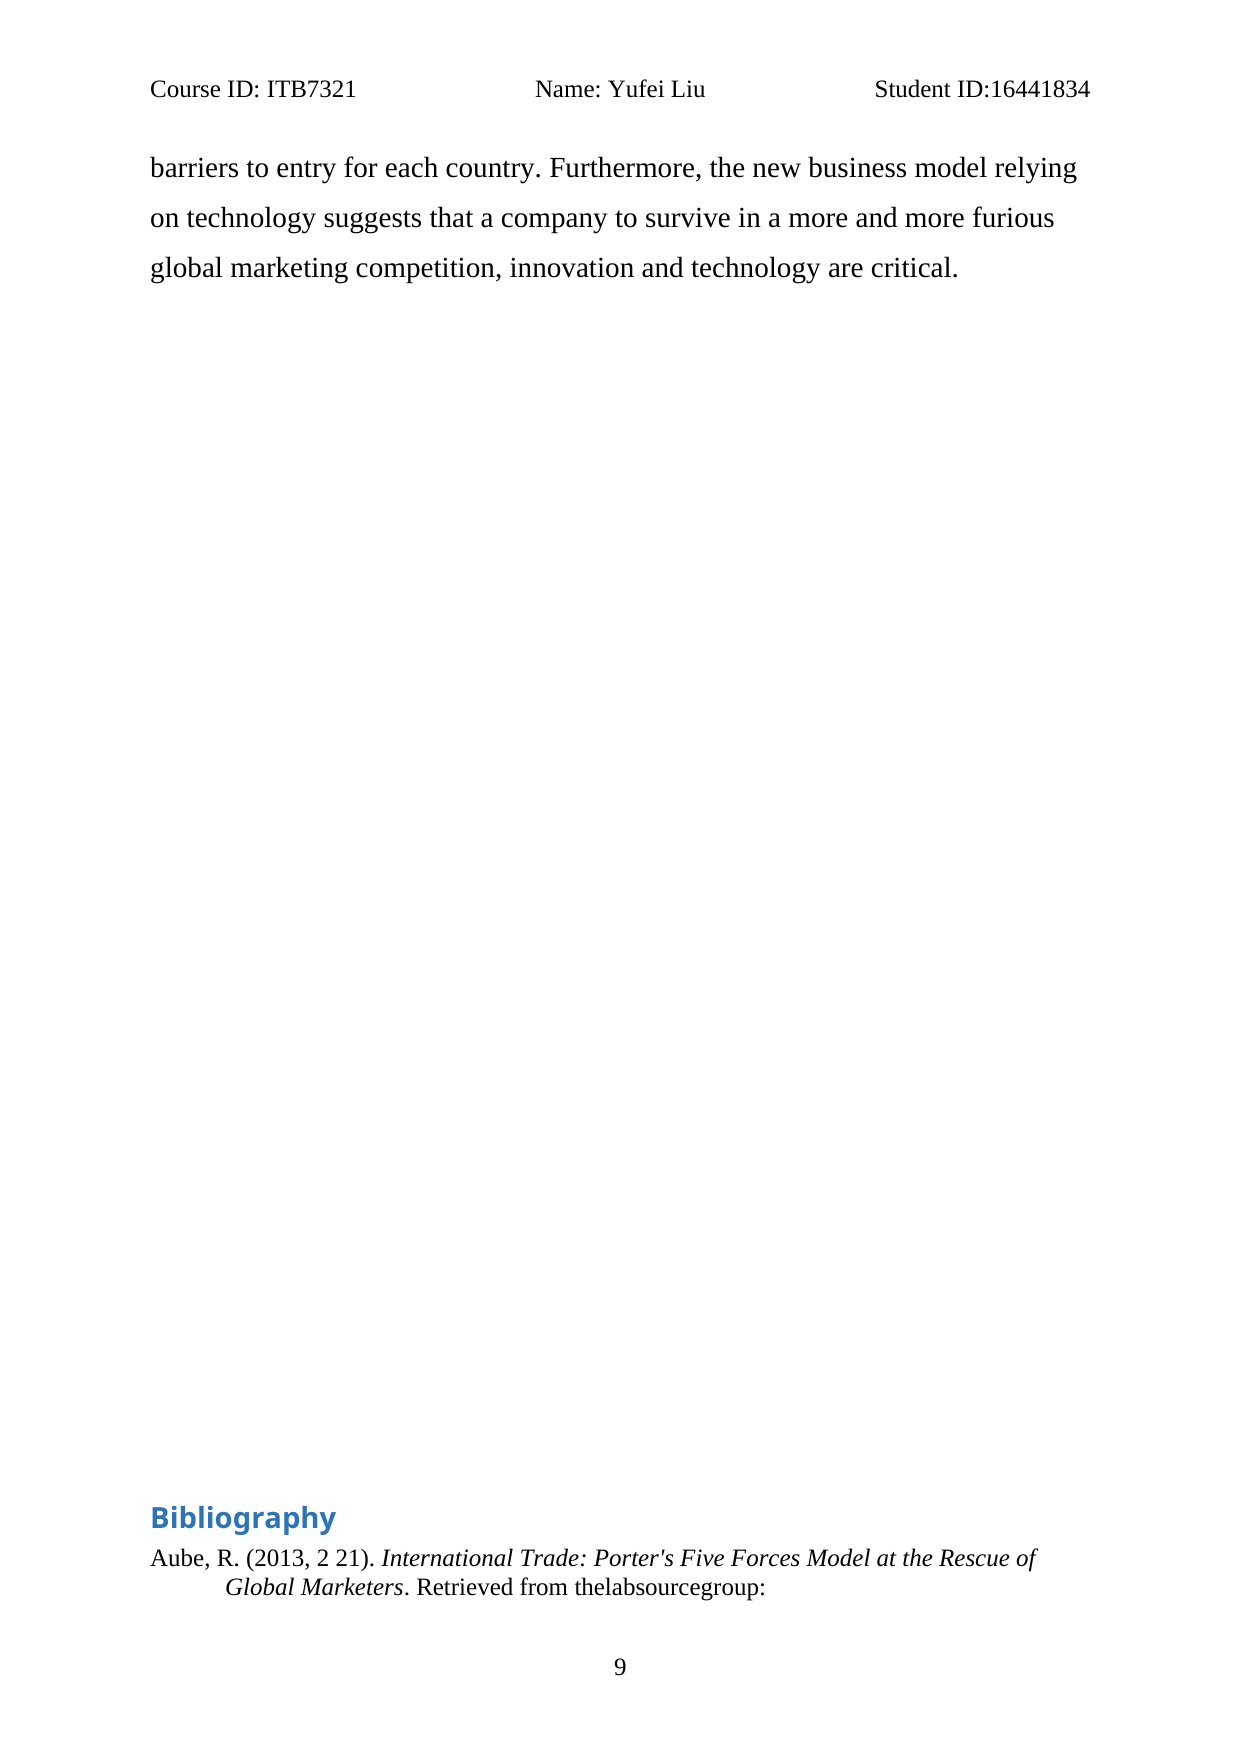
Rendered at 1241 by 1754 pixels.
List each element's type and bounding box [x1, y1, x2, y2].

text [150, 150, 1090, 284]
